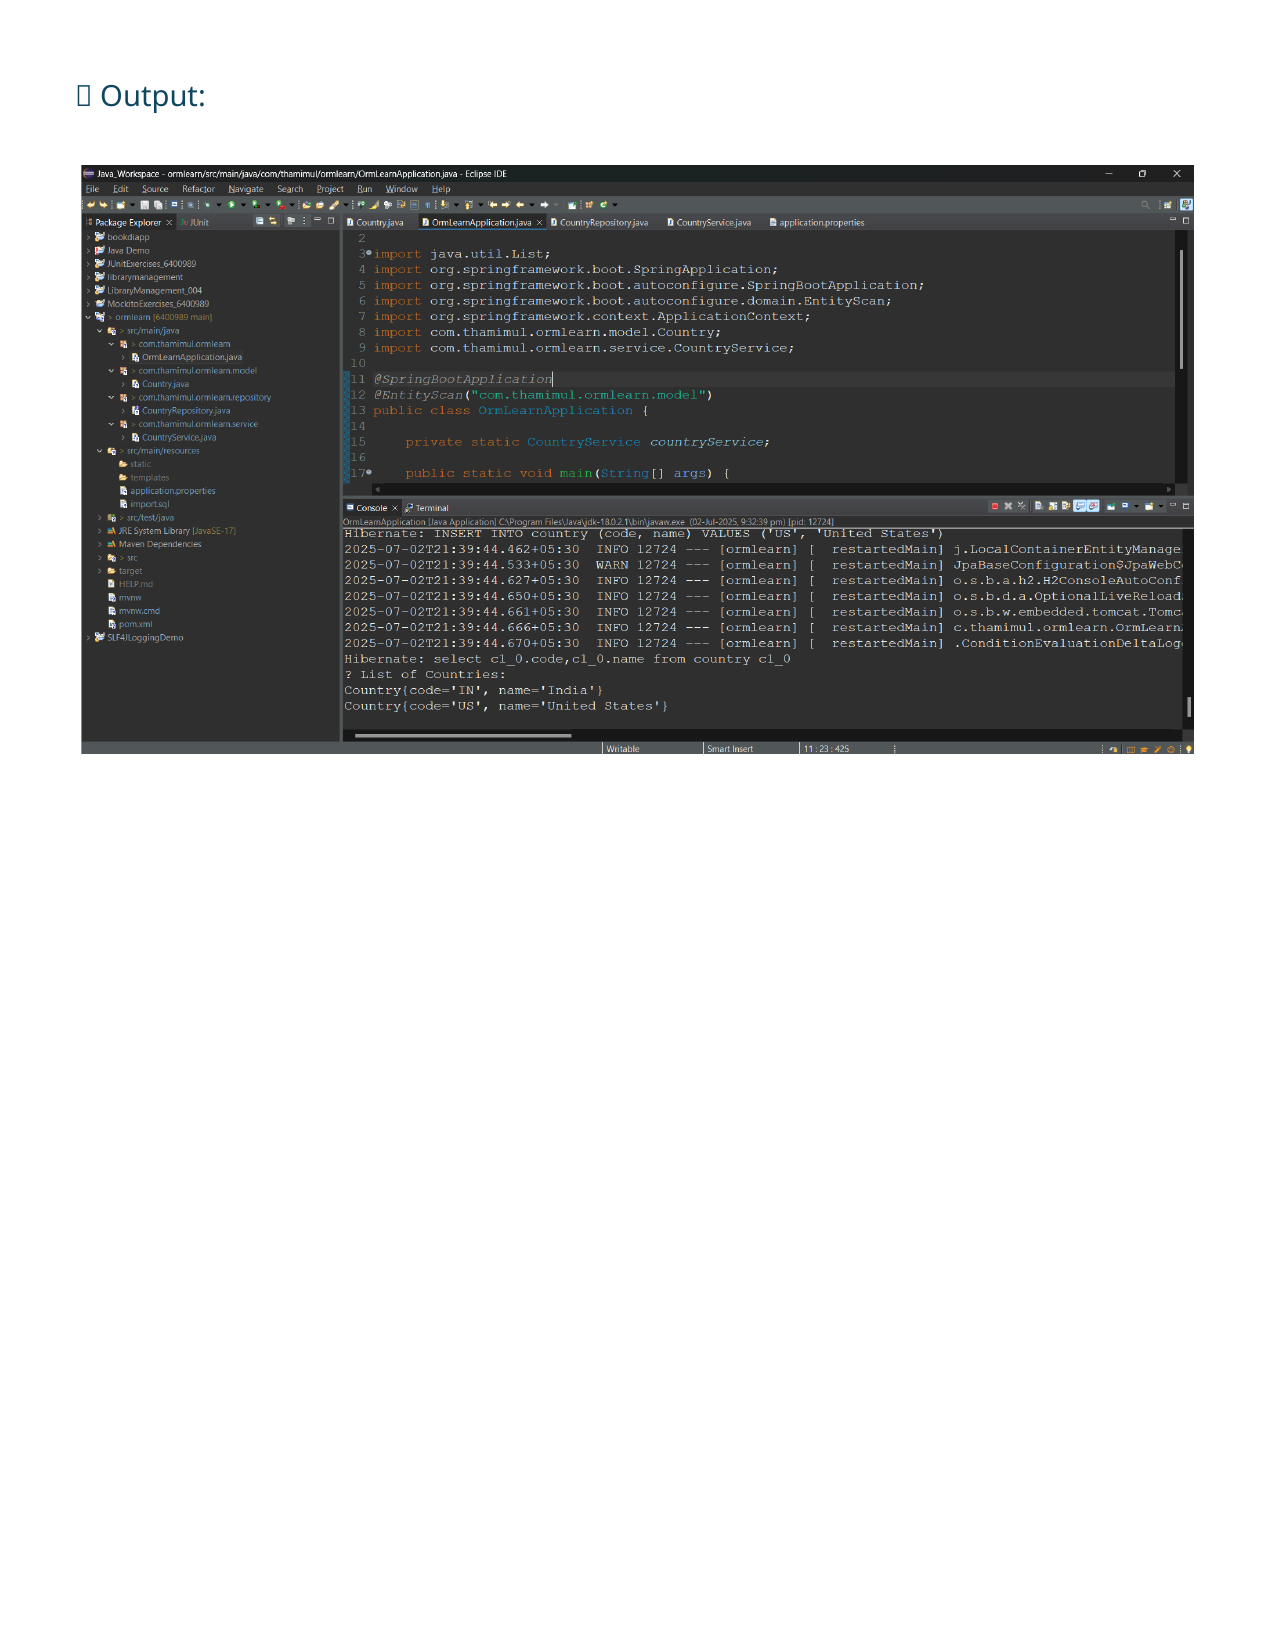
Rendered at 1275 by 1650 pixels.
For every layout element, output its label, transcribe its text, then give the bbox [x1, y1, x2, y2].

subtitle 📸 Output: [75, 75, 1200, 115]
picture [81, 165, 1194, 754]
